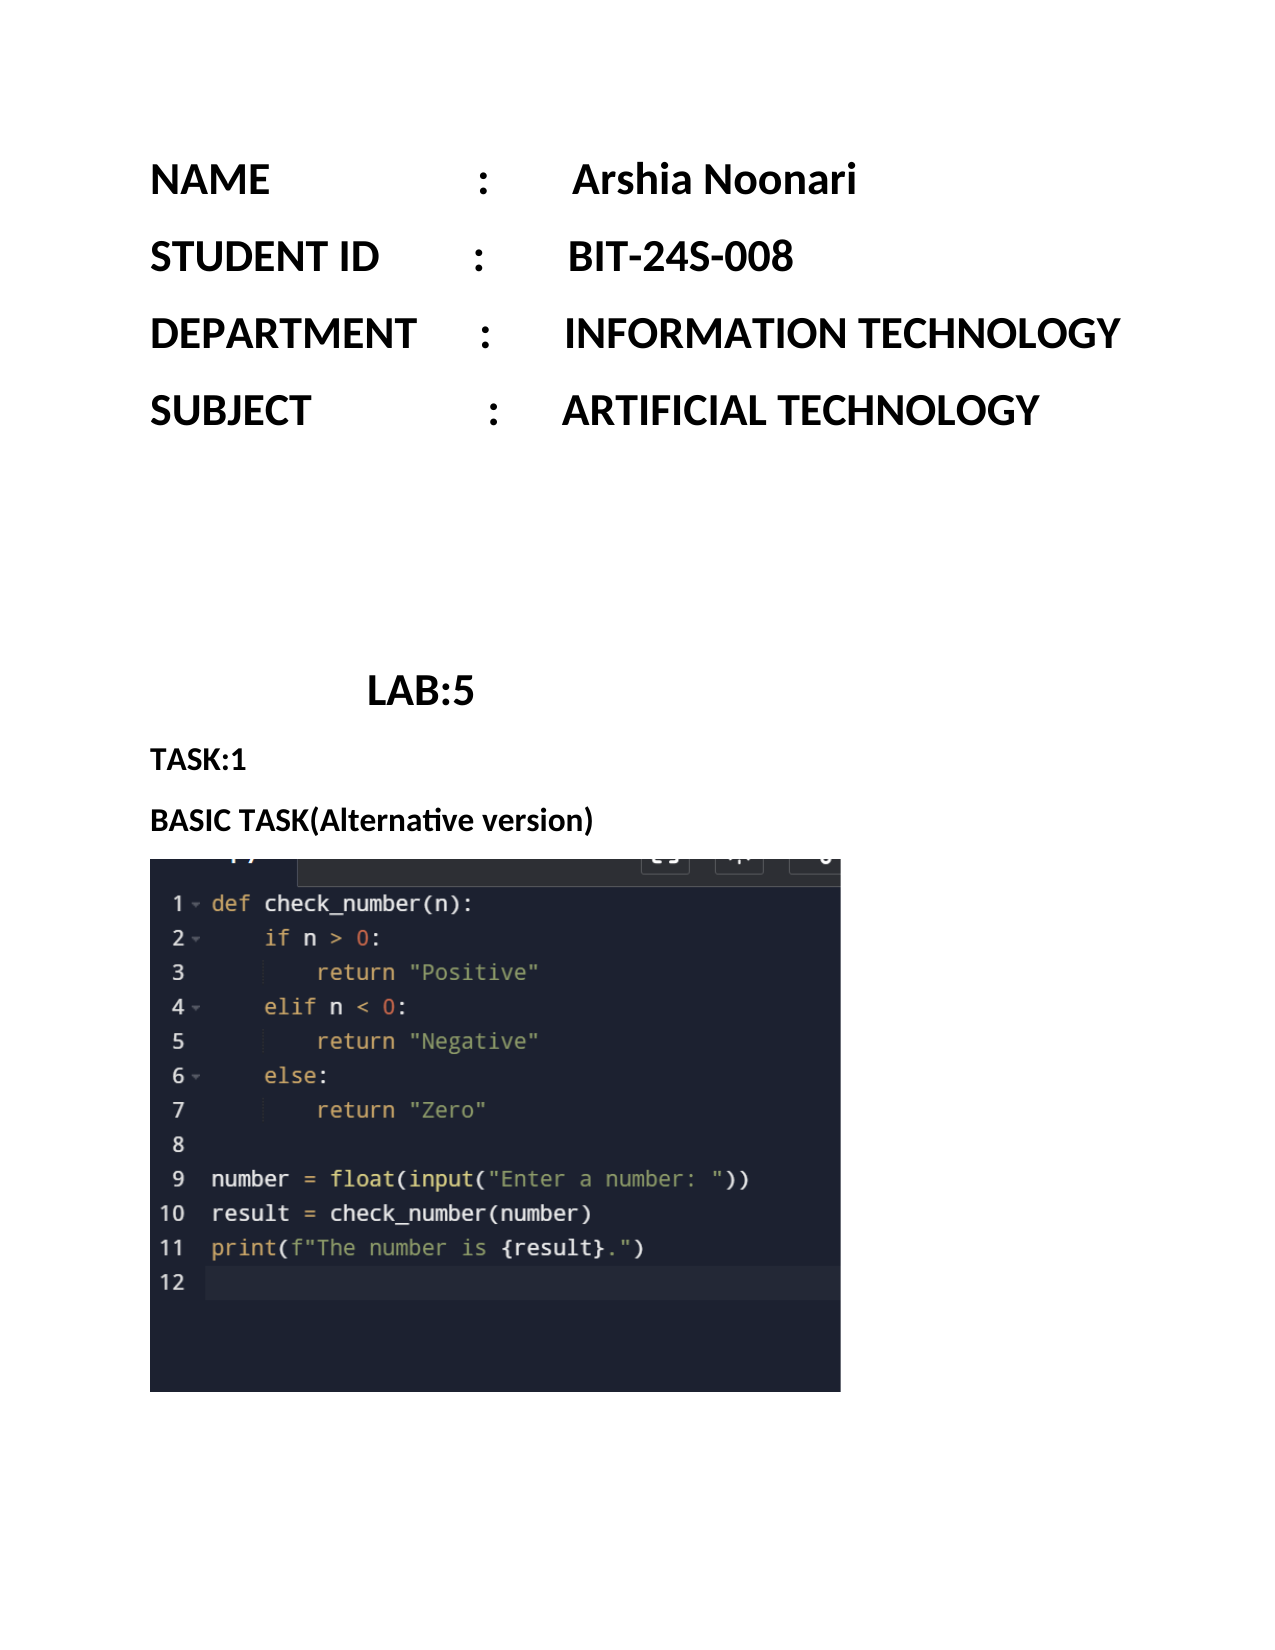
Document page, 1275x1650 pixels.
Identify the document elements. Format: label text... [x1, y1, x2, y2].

picture [150, 859, 841, 1392]
text LAB:5 [150, 661, 1125, 717]
text SUBJECT : ARTIFICIAL TECHNOLOGY [150, 381, 1125, 437]
text TASK:1 [150, 738, 1125, 779]
text NAME : Arshia Noonari [150, 150, 1125, 206]
text DEPARTMENT : INFORMATION TECHNOLOGY [150, 304, 1125, 360]
text STUDENT ID : BIT-24S-008 [150, 227, 1125, 283]
text BASIC TASK(Alternative version) [150, 798, 1125, 839]
